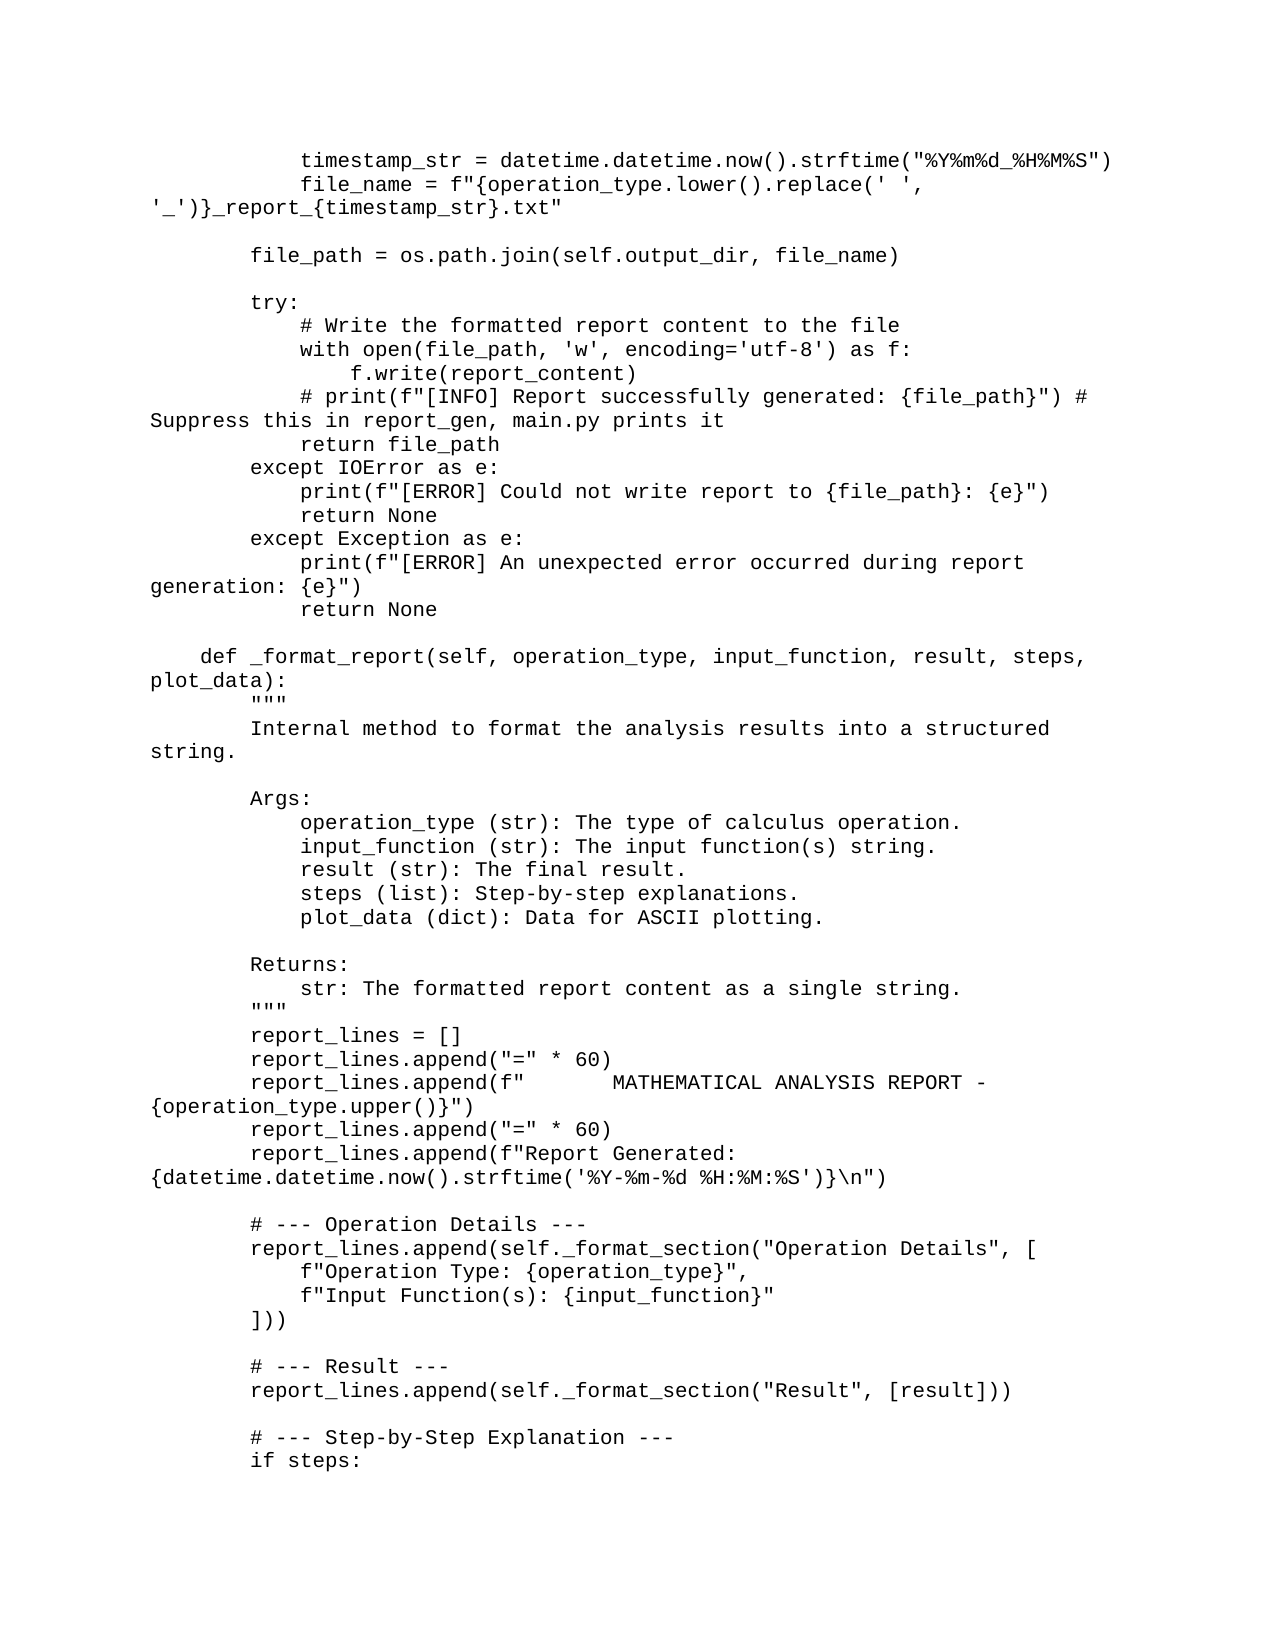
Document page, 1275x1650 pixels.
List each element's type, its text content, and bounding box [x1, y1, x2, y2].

text input_function (str): The input function(s) string. [150, 836, 1125, 859]
text result (str): The final result. [150, 859, 1125, 883]
text operation_type (str): The type of calculus operation. [150, 812, 1125, 836]
text except IOError as e: [150, 457, 1125, 481]
text file_name = f"{operation_type.lower().replace(' ', '_')}_report_{timestamp_str}.txt" [150, 174, 1125, 221]
text try: [150, 292, 1125, 316]
text with open(file_path, 'w', encoding='utf-8') as f: [150, 339, 1125, 363]
text Args: [150, 788, 1125, 812]
text return file_path [150, 434, 1125, 457]
text report_lines.append("=" * 60) [150, 1048, 1125, 1072]
text print(f"[ERROR] An unexpected error occurred during report generation: {e}") [150, 552, 1125, 599]
text report_lines = [] [150, 1025, 1125, 1048]
text plot_data (dict): Data for ASCII plotting. [150, 907, 1125, 930]
text file_path = os.path.join(self.output_dir, file_name) [150, 244, 1125, 268]
text """ [150, 1001, 1125, 1025]
text return None [150, 505, 1125, 528]
text report_lines.append(f" MATHEMATICAL ANALYSIS REPORT - {operation_type.upper()}") [150, 1072, 1125, 1119]
text return None [150, 599, 1125, 623]
text Internal method to format the analysis results into a structured string. [150, 717, 1125, 765]
text # --- Step-by-Step Explanation --- [150, 1427, 1125, 1451]
text except Exception as e: [150, 528, 1125, 552]
text if steps: [150, 1451, 1125, 1474]
text f"Input Function(s): {input_function}" [150, 1285, 1125, 1309]
text report_lines.append("=" * 60) [150, 1119, 1125, 1143]
text report_lines.append(self._format_section("Result", [result])) [150, 1379, 1125, 1403]
text str: The formatted report content as a single string. [150, 978, 1125, 1001]
text timestamp_str = datetime.datetime.now().strftime("%Y%m%d_%H%M%S") [150, 150, 1125, 174]
text ])) [150, 1309, 1125, 1332]
text steps (list): Step-by-step explanations. [150, 883, 1125, 907]
text # --- Result --- [150, 1356, 1125, 1379]
text print(f"[ERROR] Could not write report to {file_path}: {e}") [150, 481, 1125, 505]
text # --- Operation Details --- [150, 1214, 1125, 1238]
text Returns: [150, 954, 1125, 978]
text def _format_report(self, operation_type, input_function, result, steps, plot_data): [150, 647, 1125, 694]
text # Write the formatted report content to the file [150, 316, 1125, 339]
text report_lines.append(f"Report Generated: {datetime.datetime.now().strftime('%Y-%m-%d %H:%M:%S')}\n") [150, 1143, 1125, 1190]
text f"Operation Type: {operation_type}", [150, 1261, 1125, 1285]
text f.write(report_content) [150, 363, 1125, 386]
text """ [150, 694, 1125, 717]
text report_lines.append(self._format_section("Operation Details", [ [150, 1238, 1125, 1261]
text # print(f"[INFO] Report successfully generated: {file_path}") # Suppress this in report_gen, main.py prints it [150, 386, 1125, 434]
